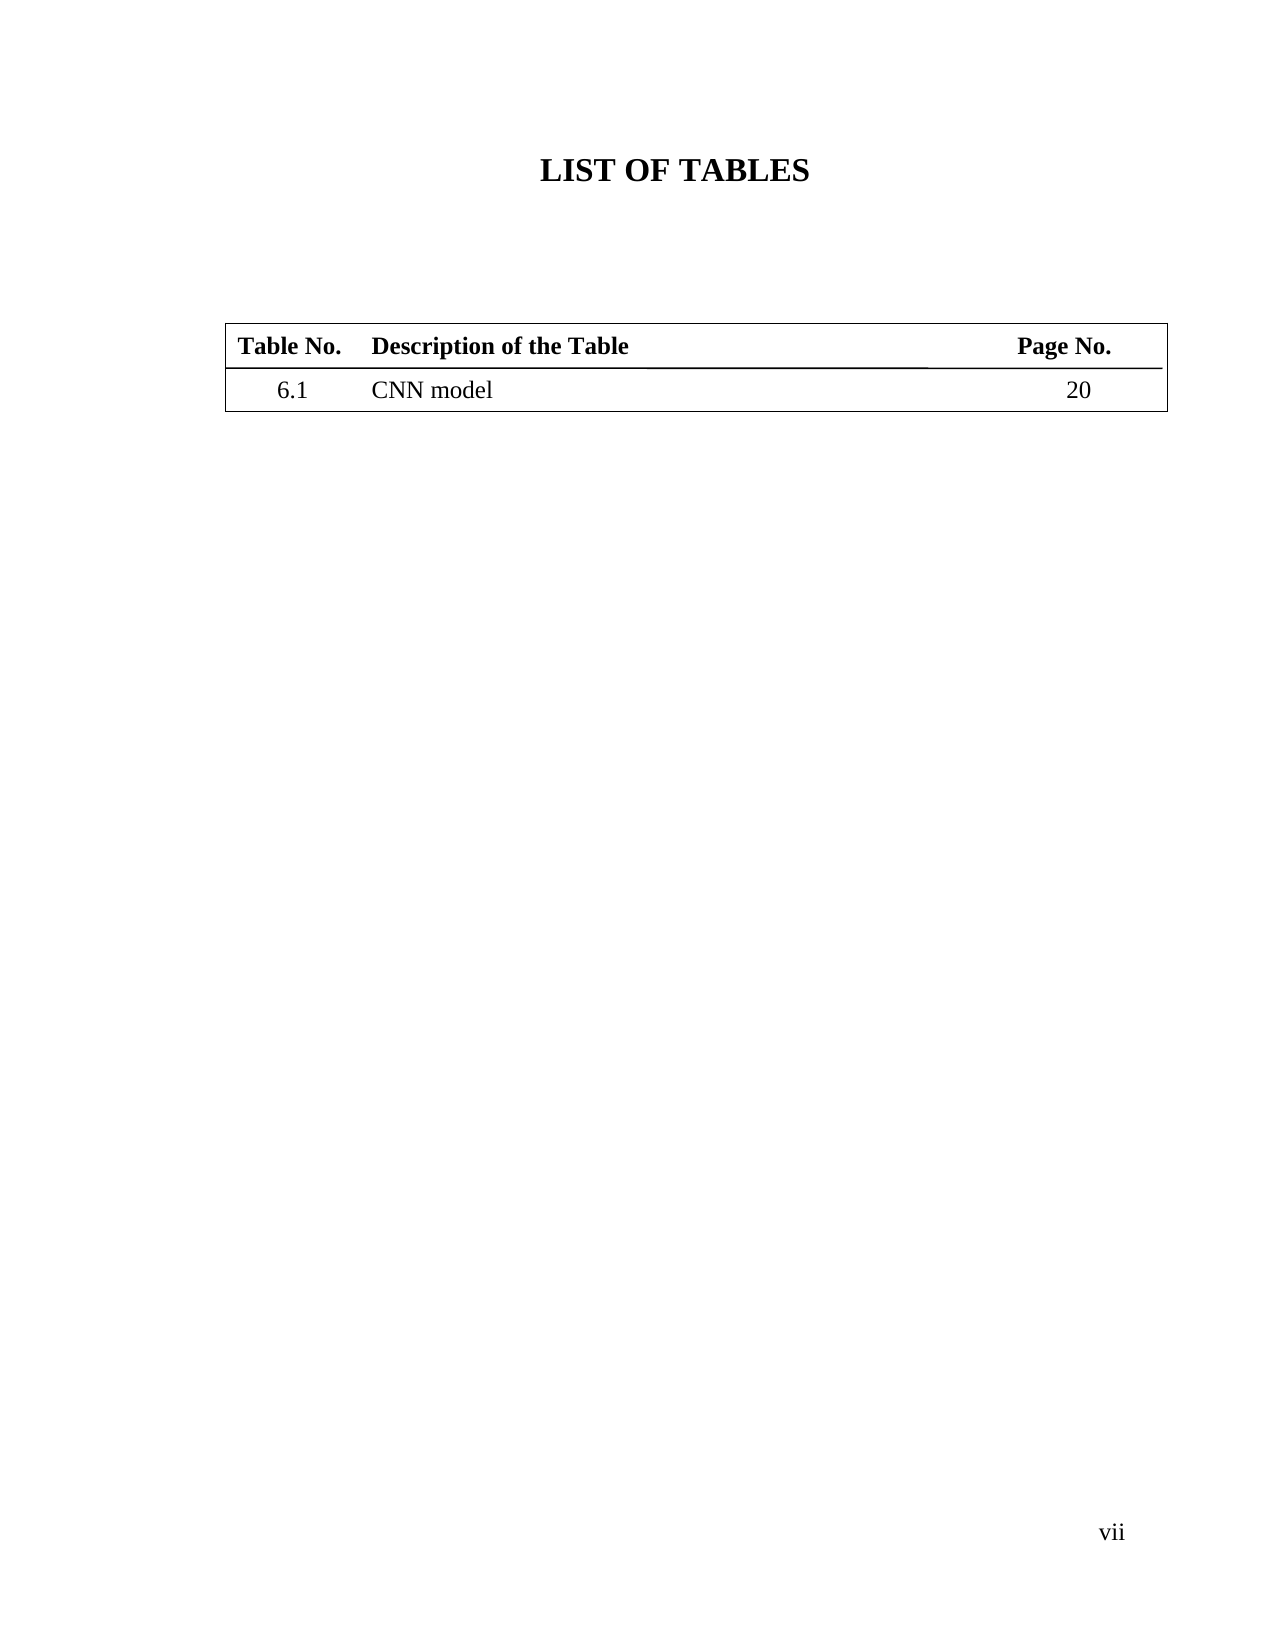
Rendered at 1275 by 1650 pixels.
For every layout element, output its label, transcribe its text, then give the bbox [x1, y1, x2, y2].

table_header Page No. [1005, 324, 1167, 367]
table_header Description of the Table [360, 324, 1005, 367]
table_header Table No. [226, 324, 359, 367]
table_cell 6.1 [226, 369, 359, 411]
table_cell CNN model [360, 369, 1005, 411]
text LIST OF TABLES [225, 150, 1125, 188]
table_cell 20 [1005, 367, 1167, 411]
